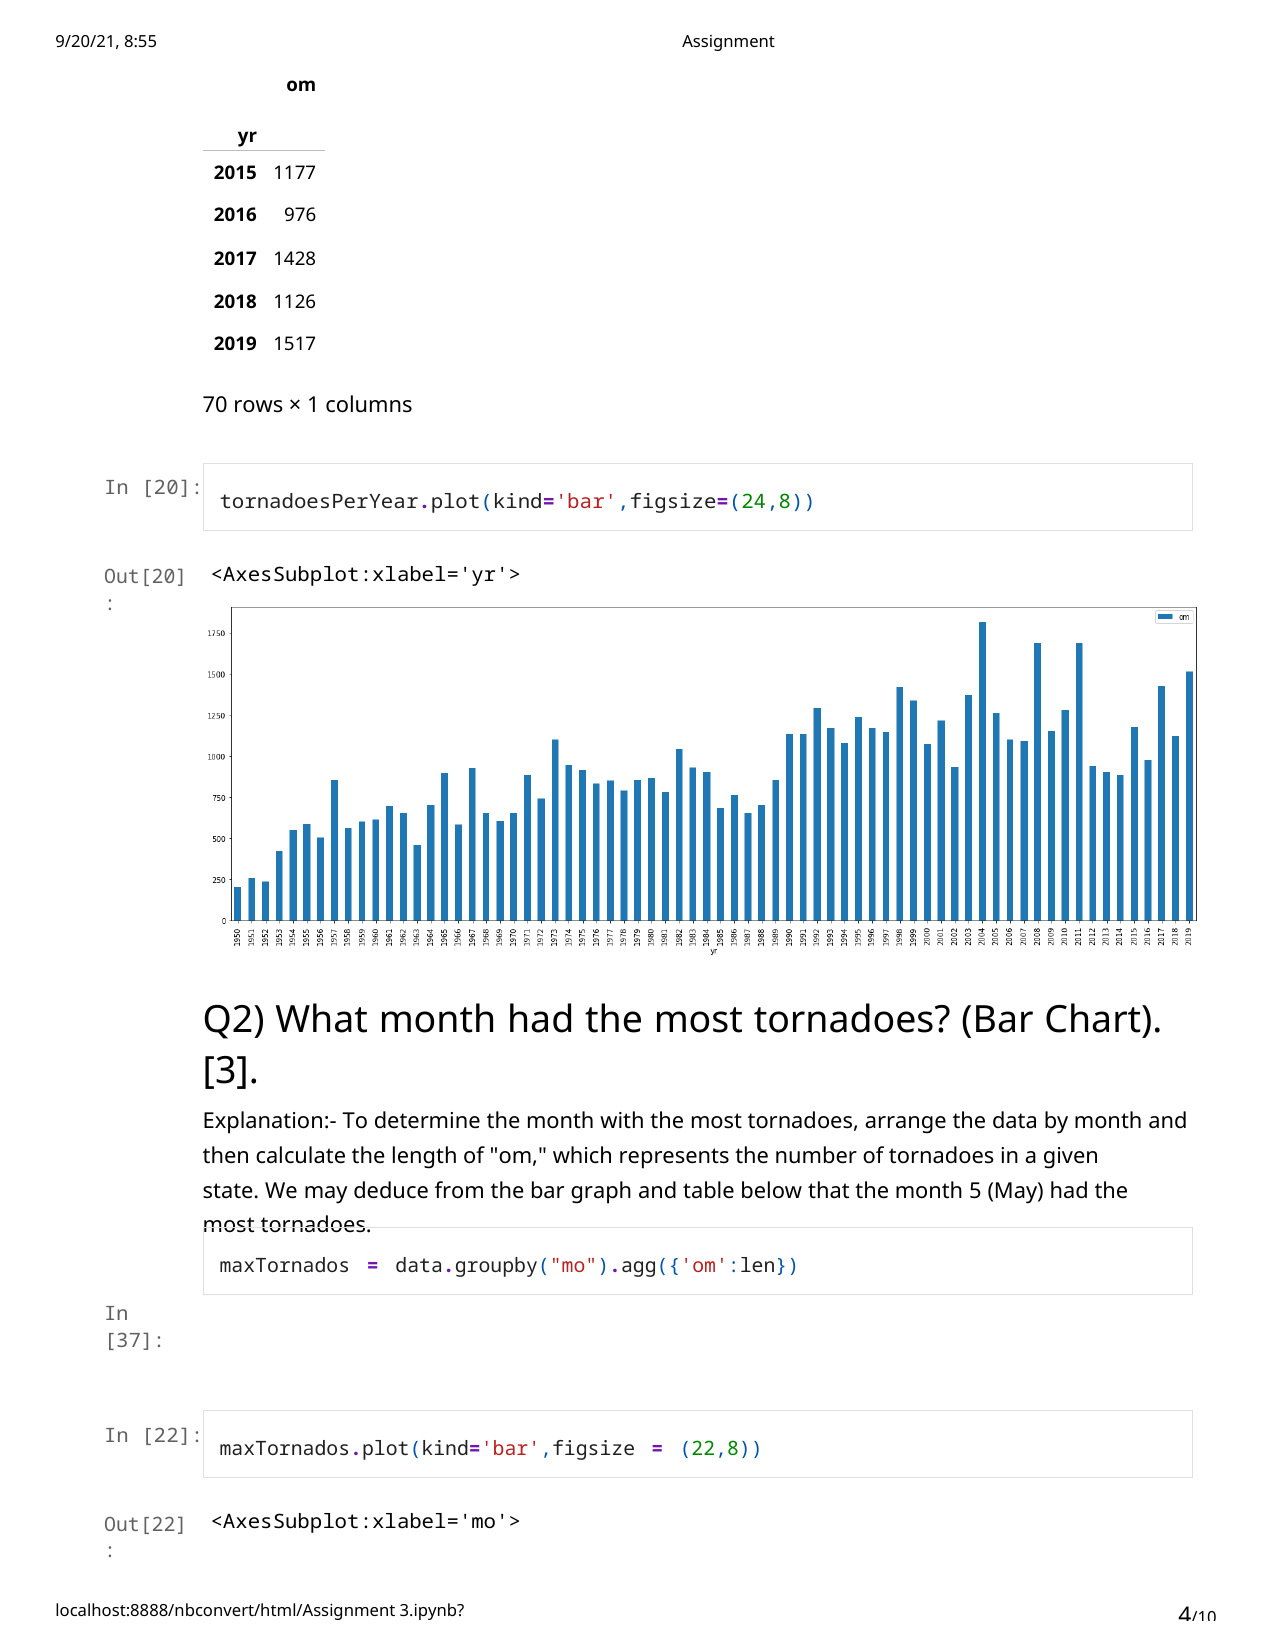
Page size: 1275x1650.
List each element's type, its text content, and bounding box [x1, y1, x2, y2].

table_cell 2016 [203, 192, 266, 235]
subtitle Q2) What month had the most tornadoes? (Bar Chart). [202, 992, 1204, 1043]
text In [20]: [204, 473, 1192, 500]
text <AxesSubplot:xlabel='mo'> [210, 1507, 1204, 1534]
text In [20]: [104, 473, 203, 500]
text <AxesSubplot:xlabel='yr'> [210, 560, 1204, 587]
text In [22]: [104, 1421, 203, 1448]
table_cell 1428 [266, 235, 325, 279]
table_cell 2015 [203, 151, 266, 192]
text In [37]: [104, 1299, 193, 1353]
table_cell 1126 [266, 279, 325, 323]
table_cell 2017 [203, 235, 266, 279]
text then calculate the length of "om," which represents the number of tornadoes in a given state. We may deduce from the bar graph and table below that the month 5 (May) had the most tornadoes. [202, 1140, 1143, 1239]
text Explanation:- To determine the month with the most tornadoes, arrange the data by month and [202, 1105, 1204, 1134]
text Out[20]: [104, 562, 193, 616]
table_cell 2018 [203, 279, 266, 323]
table_header om [266, 72, 325, 149]
table_cell 1517 [266, 323, 325, 357]
table_header yr [203, 72, 266, 149]
table_cell 1177 [266, 151, 325, 192]
subtitle [3]. [202, 1043, 1204, 1094]
table_cell 2019 [203, 323, 266, 357]
text In [22]: [204, 1421, 1192, 1448]
text 70 rows × 1 columns [202, 389, 1204, 419]
table_cell 976 [266, 192, 325, 235]
picture [202, 602, 1201, 959]
text Out[22]: [104, 1510, 193, 1564]
